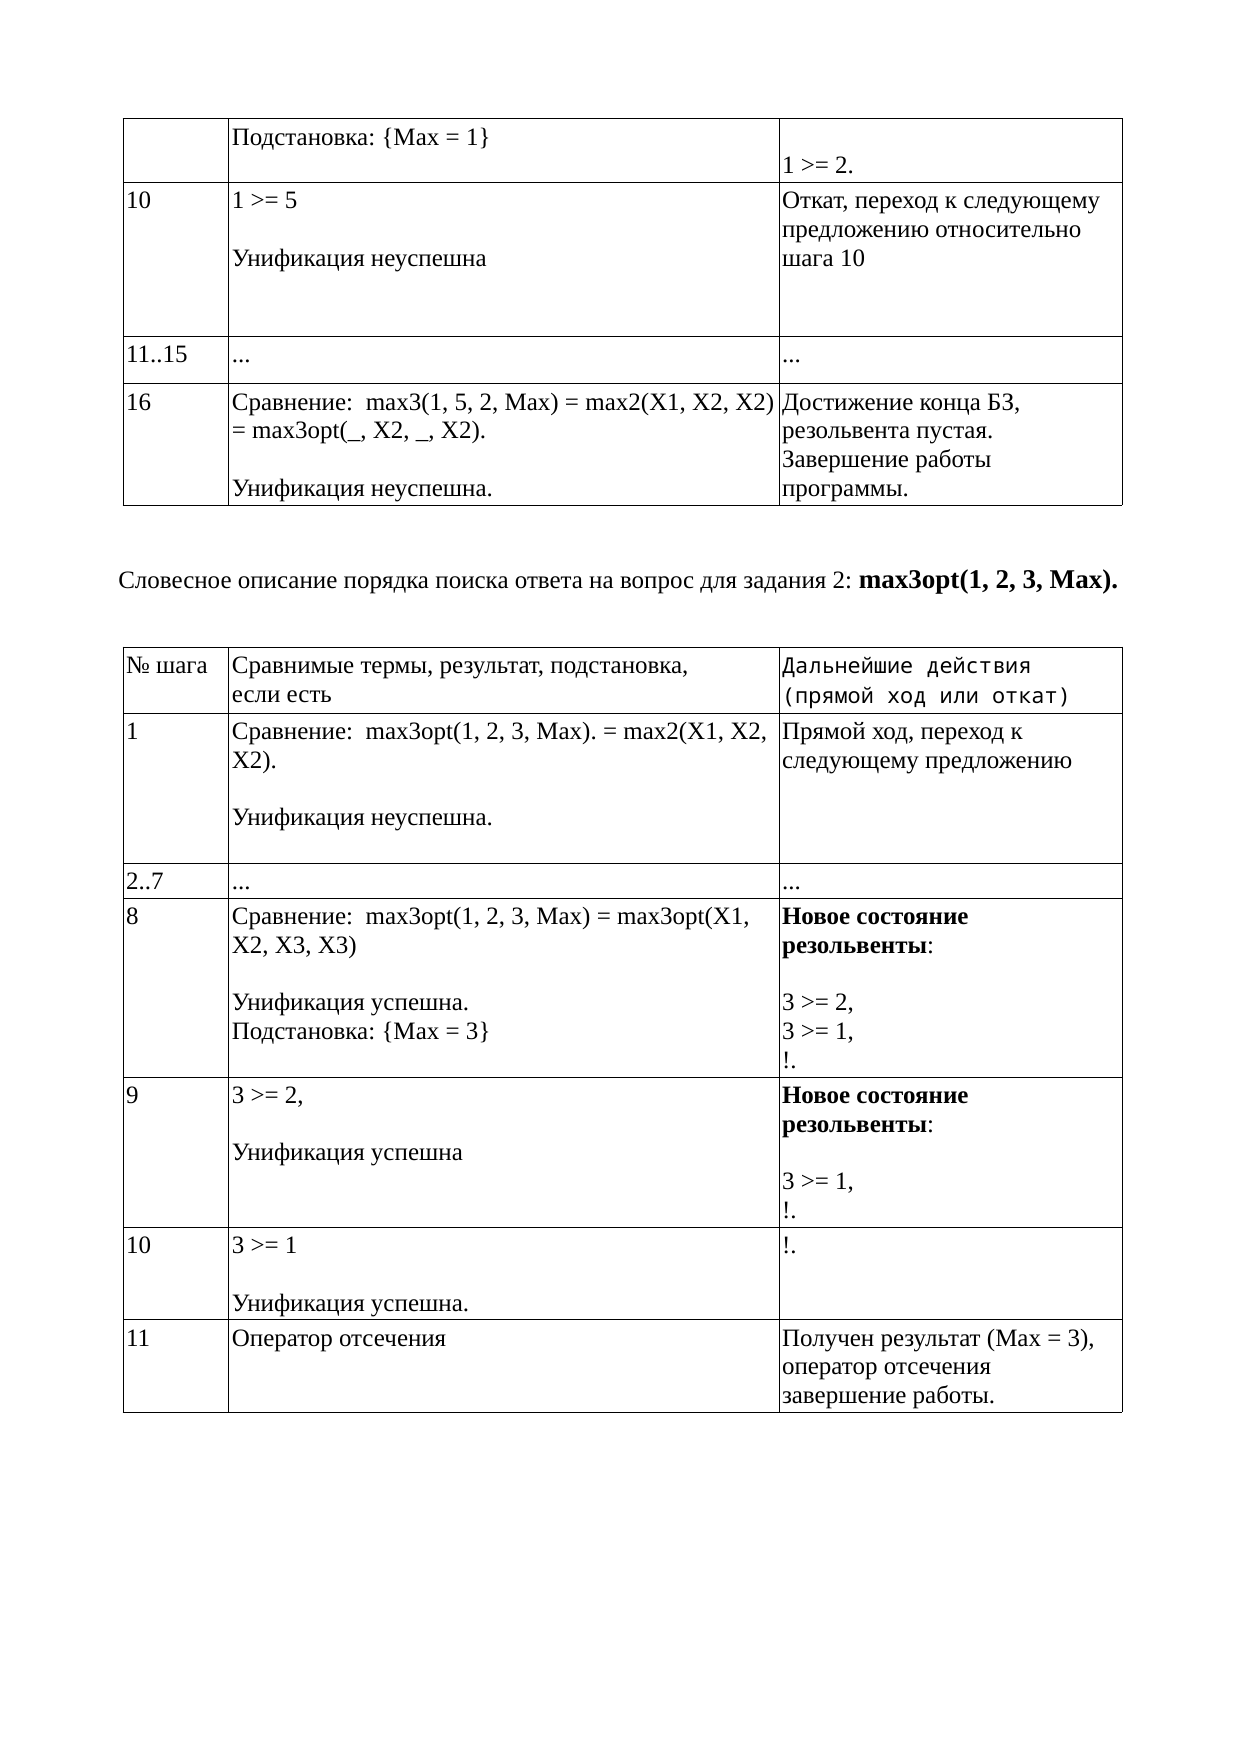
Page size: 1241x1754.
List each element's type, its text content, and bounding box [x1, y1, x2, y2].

table_cell 10 [124, 1228, 228, 1319]
table_cell ... [780, 337, 1122, 383]
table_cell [780, 119, 1122, 182]
table_cell Новое состояние резольвенты: 3 >= 1, !. [780, 1078, 1122, 1227]
table_header № шага [124, 648, 228, 712]
table_cell Сравнение: max3(1, 5, 2, Max) = max2(X1, X2, X2) = max3opt(_, X2, _, X2). Унификация неуспешна. [229, 384, 779, 505]
table_cell 2..7 [124, 864, 228, 898]
table_cell Откат, переход к следующему предложению относительно шага 10 [780, 183, 1122, 336]
text Словесное описание порядка поиска ответа на вопрос для задания 2: max3opt(1, 2, 3, Max). [118, 563, 1122, 594]
table_cell ... [780, 864, 1122, 898]
table_cell Оператор отсечения [229, 1320, 779, 1412]
table_cell 9 [124, 1078, 228, 1227]
table_cell 1 >= 5 Унификация неуспешна [229, 183, 779, 336]
table_cell 11 [124, 1320, 228, 1412]
table_cell 10 [124, 183, 228, 336]
table_cell Достижение конца БЗ, резольвента пустая. Завершение работы программы. [780, 384, 1122, 505]
table_cell 9 [124, 119, 228, 182]
table_cell 1 [124, 714, 228, 863]
table_cell Сравнение: max3opt(1, 2, 3, Max) = max3opt(X1, X2, X3, X3) Унификация успешна. Подстановка: {Max = 3} [229, 899, 779, 1077]
table_cell Прямой ход, переход к следующему предложению [780, 714, 1122, 863]
table_cell Получен результат (Max = 3), оператор отсечения завершение работы. [780, 1320, 1122, 1412]
table_header Дальнейшие действия (прямой ход или откат) [780, 648, 1122, 712]
table_header Сравнимые термы, результат, подстановка, если есть [229, 648, 779, 712]
table_cell 3 >= 2, Унификация успешна [229, 1078, 779, 1227]
table_cell Сравнение: max3opt(1, 2, 3, Max). = max2(X1, X2, X2). Унификация неуспешна. [229, 714, 779, 863]
table_cell 16 [124, 384, 228, 505]
table_cell ... [229, 337, 779, 383]
table_cell ... [229, 864, 779, 898]
table_cell 3 >= 1 Унификация успешна. [229, 1228, 779, 1319]
table_cell 8 [124, 899, 228, 1077]
table_cell 11..15 [124, 337, 228, 383]
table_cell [229, 119, 779, 182]
table_cell !. [780, 1228, 1122, 1319]
table_cell Новое состояние резольвенты: 3 >= 2, 3 >= 1, !. [780, 899, 1122, 1077]
